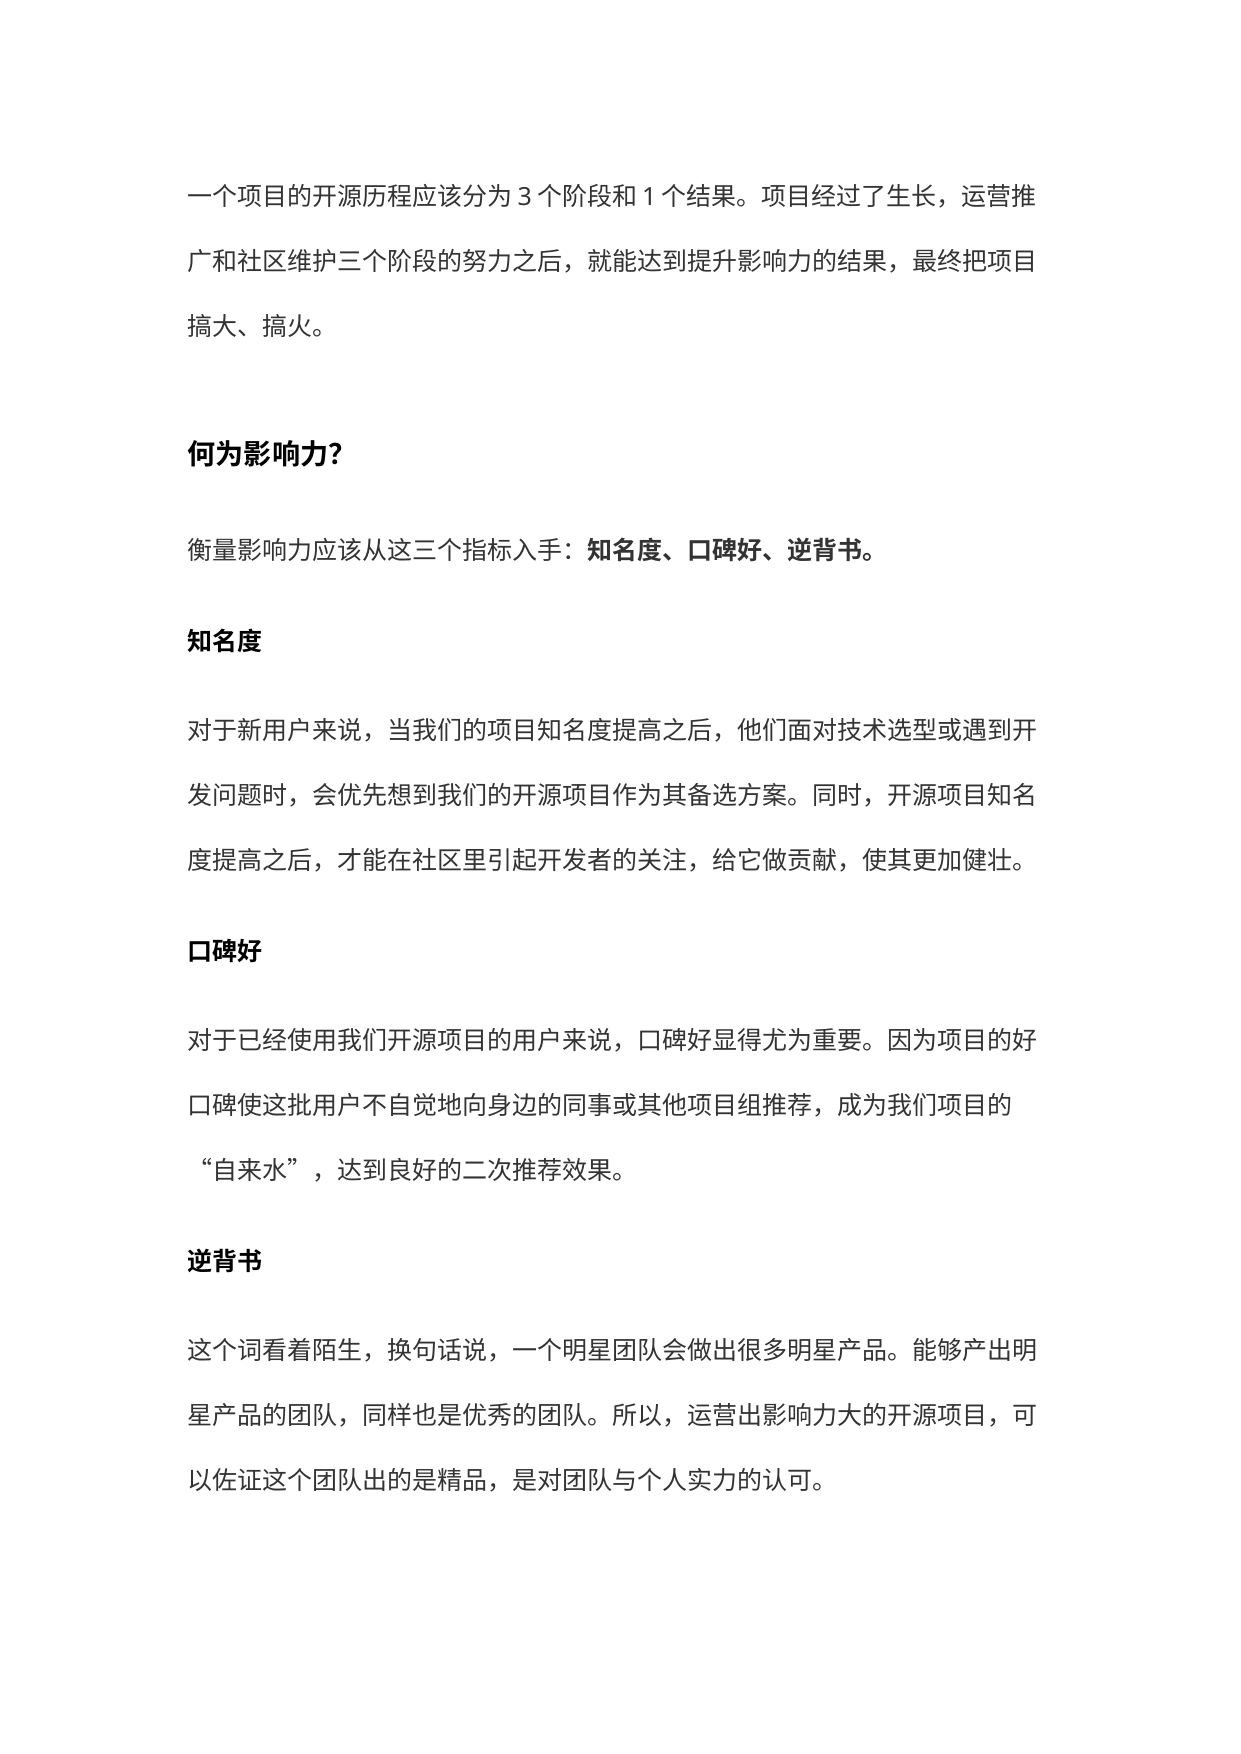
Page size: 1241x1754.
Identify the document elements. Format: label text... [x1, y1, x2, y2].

text 逆背书 [187, 1227, 1053, 1292]
text 知名度 [187, 607, 1053, 672]
text 一个项目的开源历程应该分为3个阶段和1个结果。项目经过了生长，运营推广和社区维护三个阶段的努力之后，就能达到提升影响力的结果，最终把项目搞大、搞火。 [187, 162, 1053, 357]
text 衡量影响力应该从这三个指标入手：知名度、口碑好、逆背书。 [187, 516, 1053, 581]
text 对于新用户来说，当我们的项目知名度提高之后，他们面对技术选型或遇到开发问题时，会优先想到我们的开源项目作为其备选方案。同时，开源项目知名度提高之后，才能在社区里引起开发者的关注，给它做贡献，使其更加健壮。 [187, 696, 1053, 891]
text 这个词看着陌生，换句话说，一个明星团队会做出很多明星产品。能够产出明星产品的团队，同样也是优秀的团队。所以，运营出影响力大的开源项目，可以佐证这个团队出的是精品，是对团队与个人实力的认可。 [187, 1316, 1053, 1511]
text 对于已经使用我们开源项目的用户来说，口碑好显得尤为重要。因为项目的好口碑使这批用户不自觉地向身边的同事或其他项目组推荐，成为我们项目的“自来水”，达到良好的二次推荐效果。 [187, 1006, 1053, 1201]
text 口碑好 [187, 917, 1053, 982]
text 何为影响力？ [187, 419, 1053, 484]
